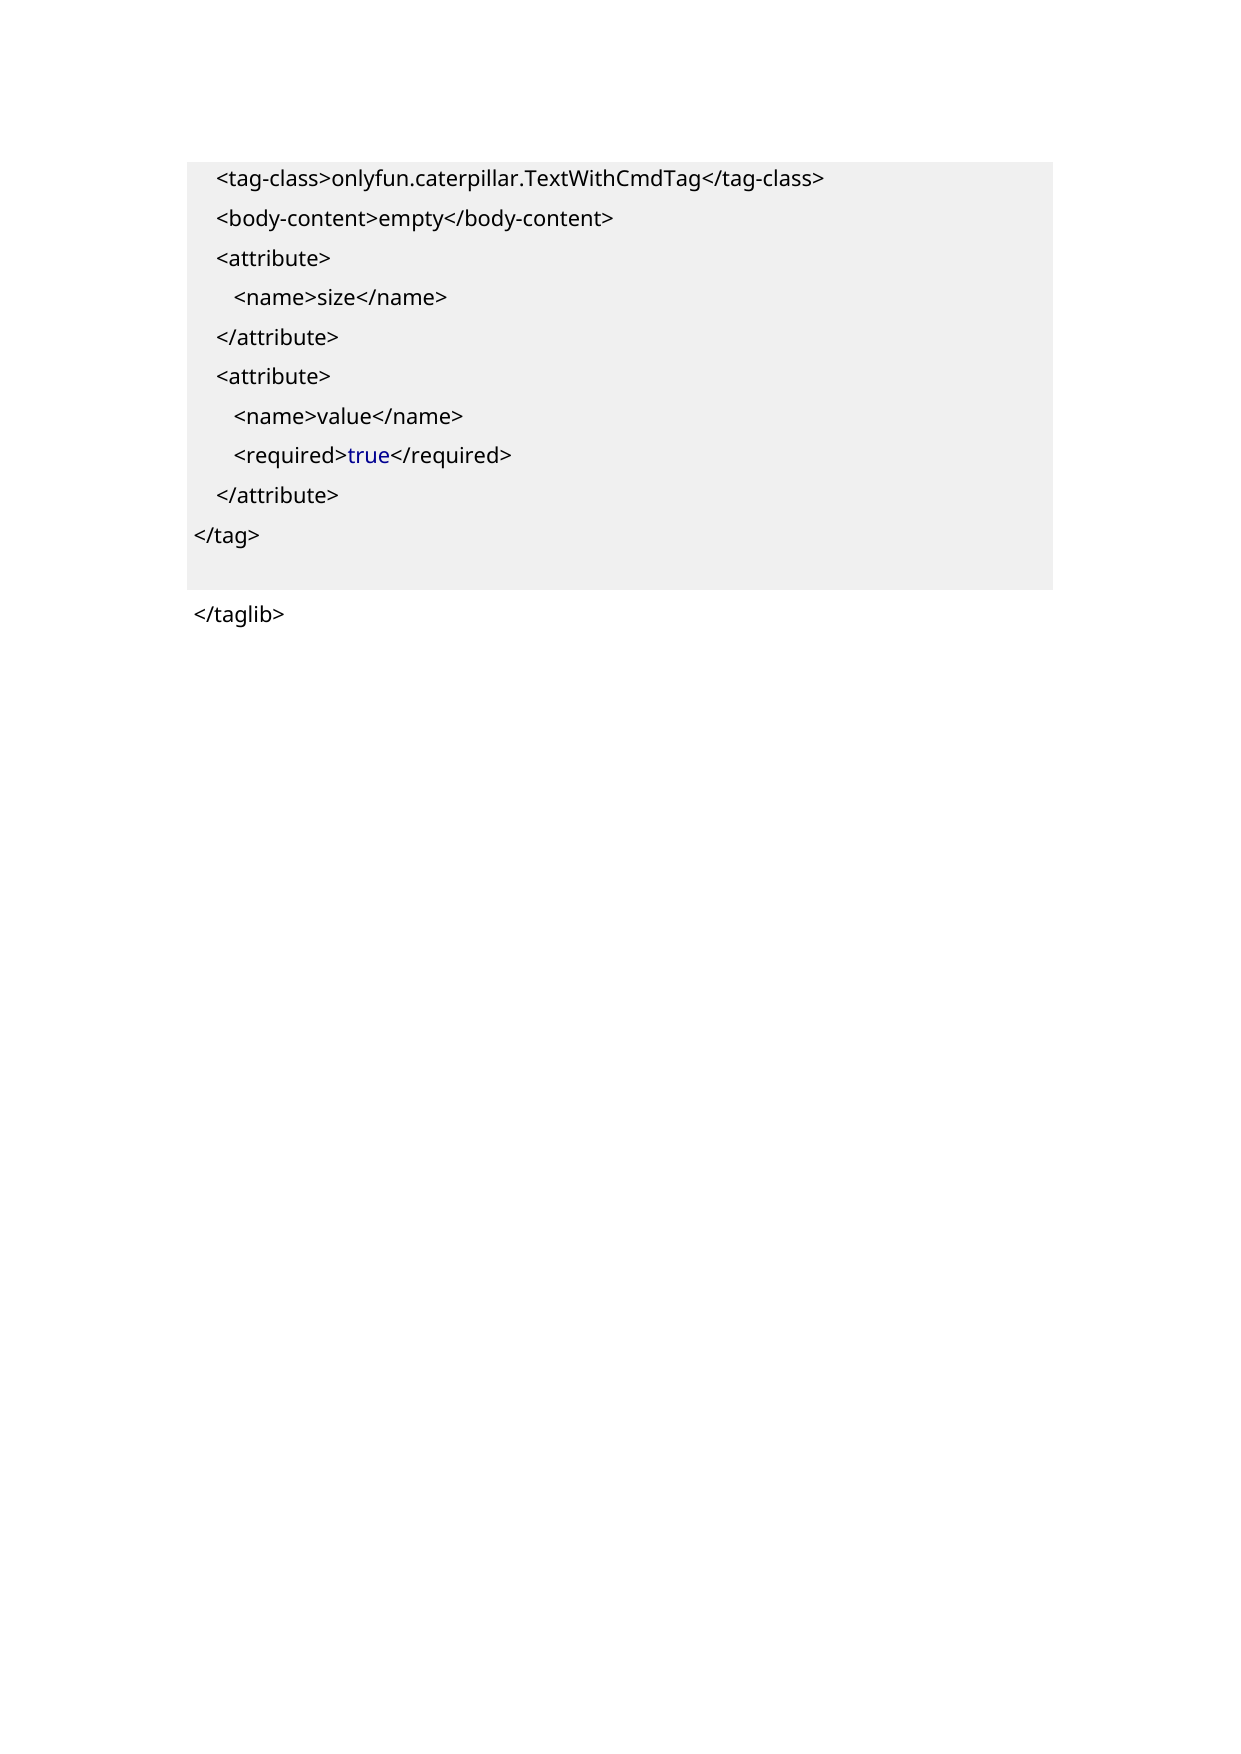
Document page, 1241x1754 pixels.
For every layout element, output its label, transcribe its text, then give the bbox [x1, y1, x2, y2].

text </tag> [187, 518, 1053, 551]
text <tag-class>onlyfun.caterpillar.TextWithCmdTag</tag-class> [187, 162, 1053, 194]
text <body-content>empty</body-content> [187, 202, 1053, 234]
text <name>value</name> [187, 399, 1053, 432]
text <attribute> [187, 360, 1053, 392]
text <attribute> [187, 241, 1053, 274]
text <required>true</required> [187, 439, 1053, 472]
text </taglib> [187, 597, 1053, 630]
text <name>size</name> [187, 281, 1053, 313]
text </attribute> [187, 479, 1053, 511]
text </attribute> [187, 320, 1053, 353]
